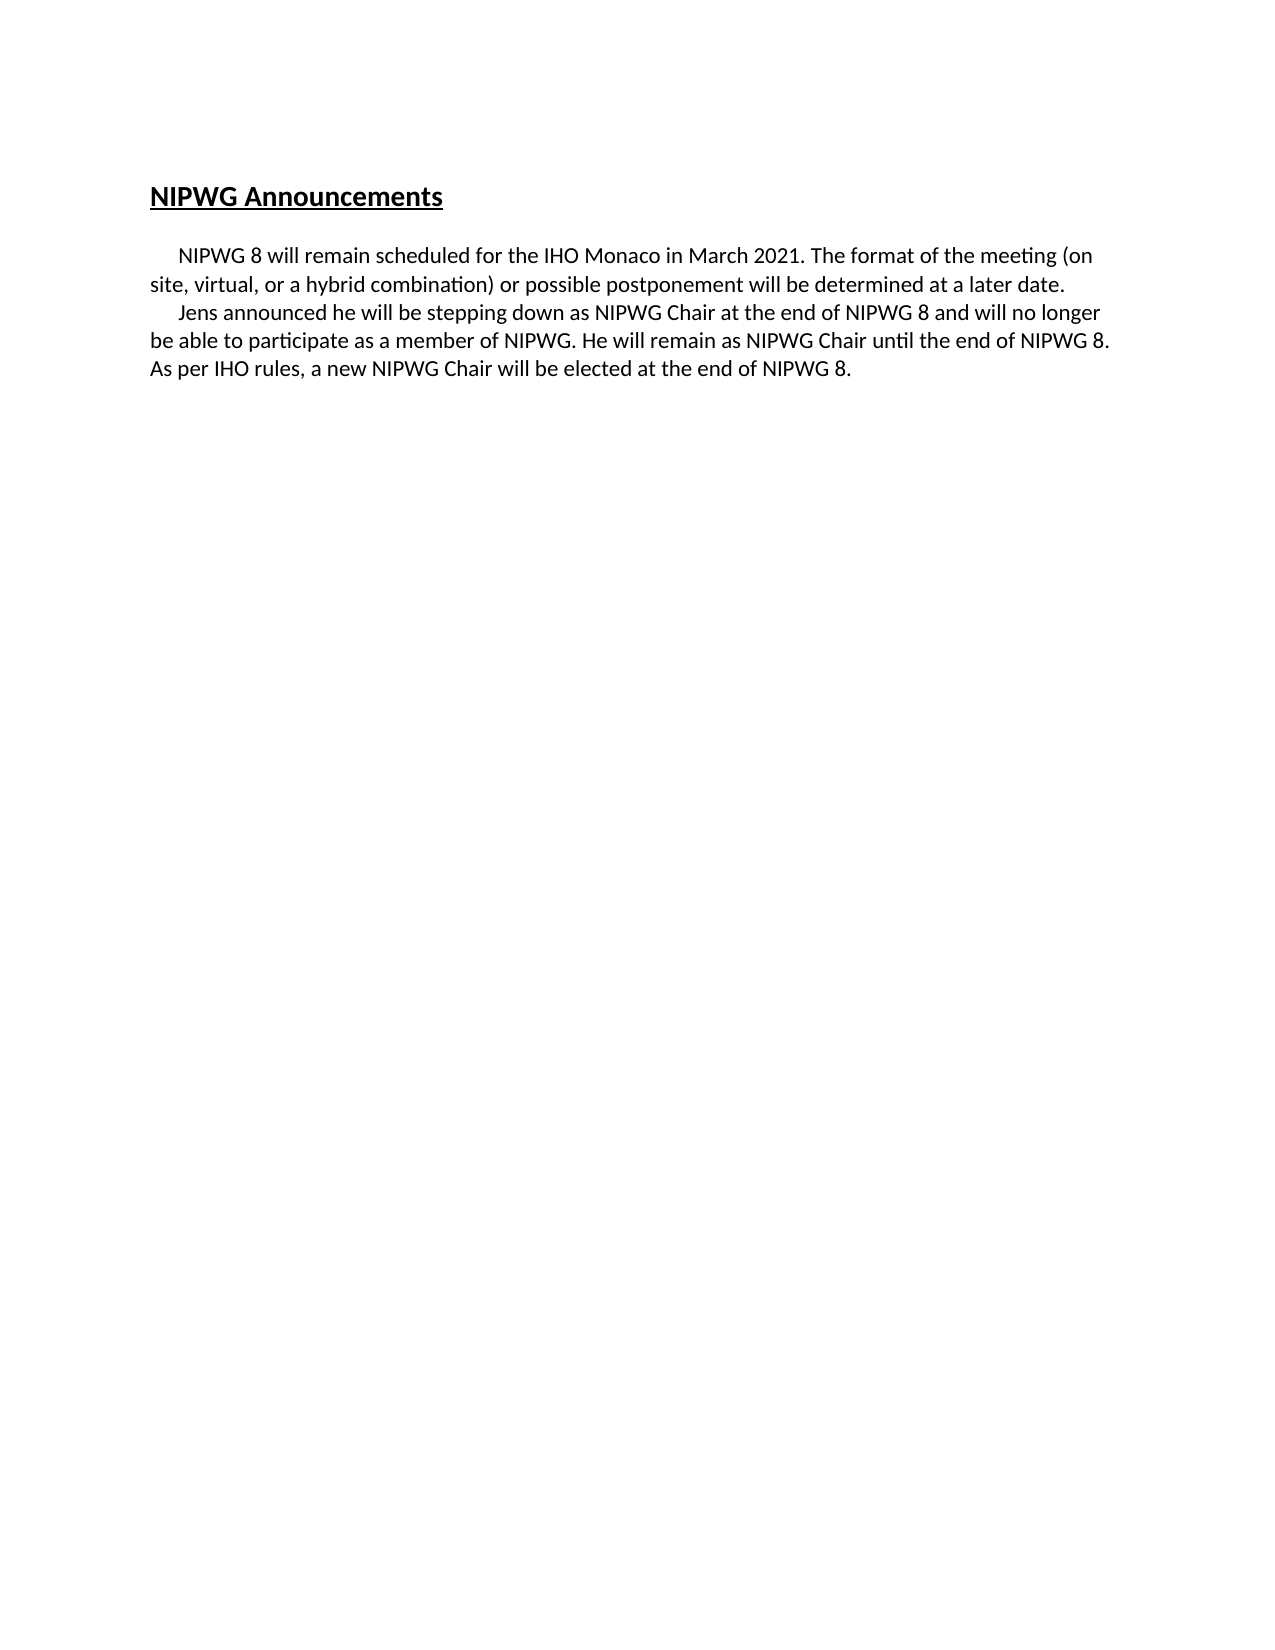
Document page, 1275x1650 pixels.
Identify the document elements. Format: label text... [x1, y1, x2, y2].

text Jens announced he will be stepping down as NIPWG Chair at the end of NIPWG 8 and will no longer be able to participate as a member of NIPWG. He will remain as NIPWG Chair until the end of NIPWG 8. As per IHO rules, a new NIPWG Chair will be elected at the end of NIPWG 8. [150, 298, 1125, 382]
text NIPWG 8 will remain scheduled for the IHO Monaco in March 2021. The format of the meeting (on site, virtual, or a hybrid combination) or possible postponement will be determined at a later date. [150, 242, 1125, 298]
text NIPWG Announcements [150, 178, 1125, 214]
